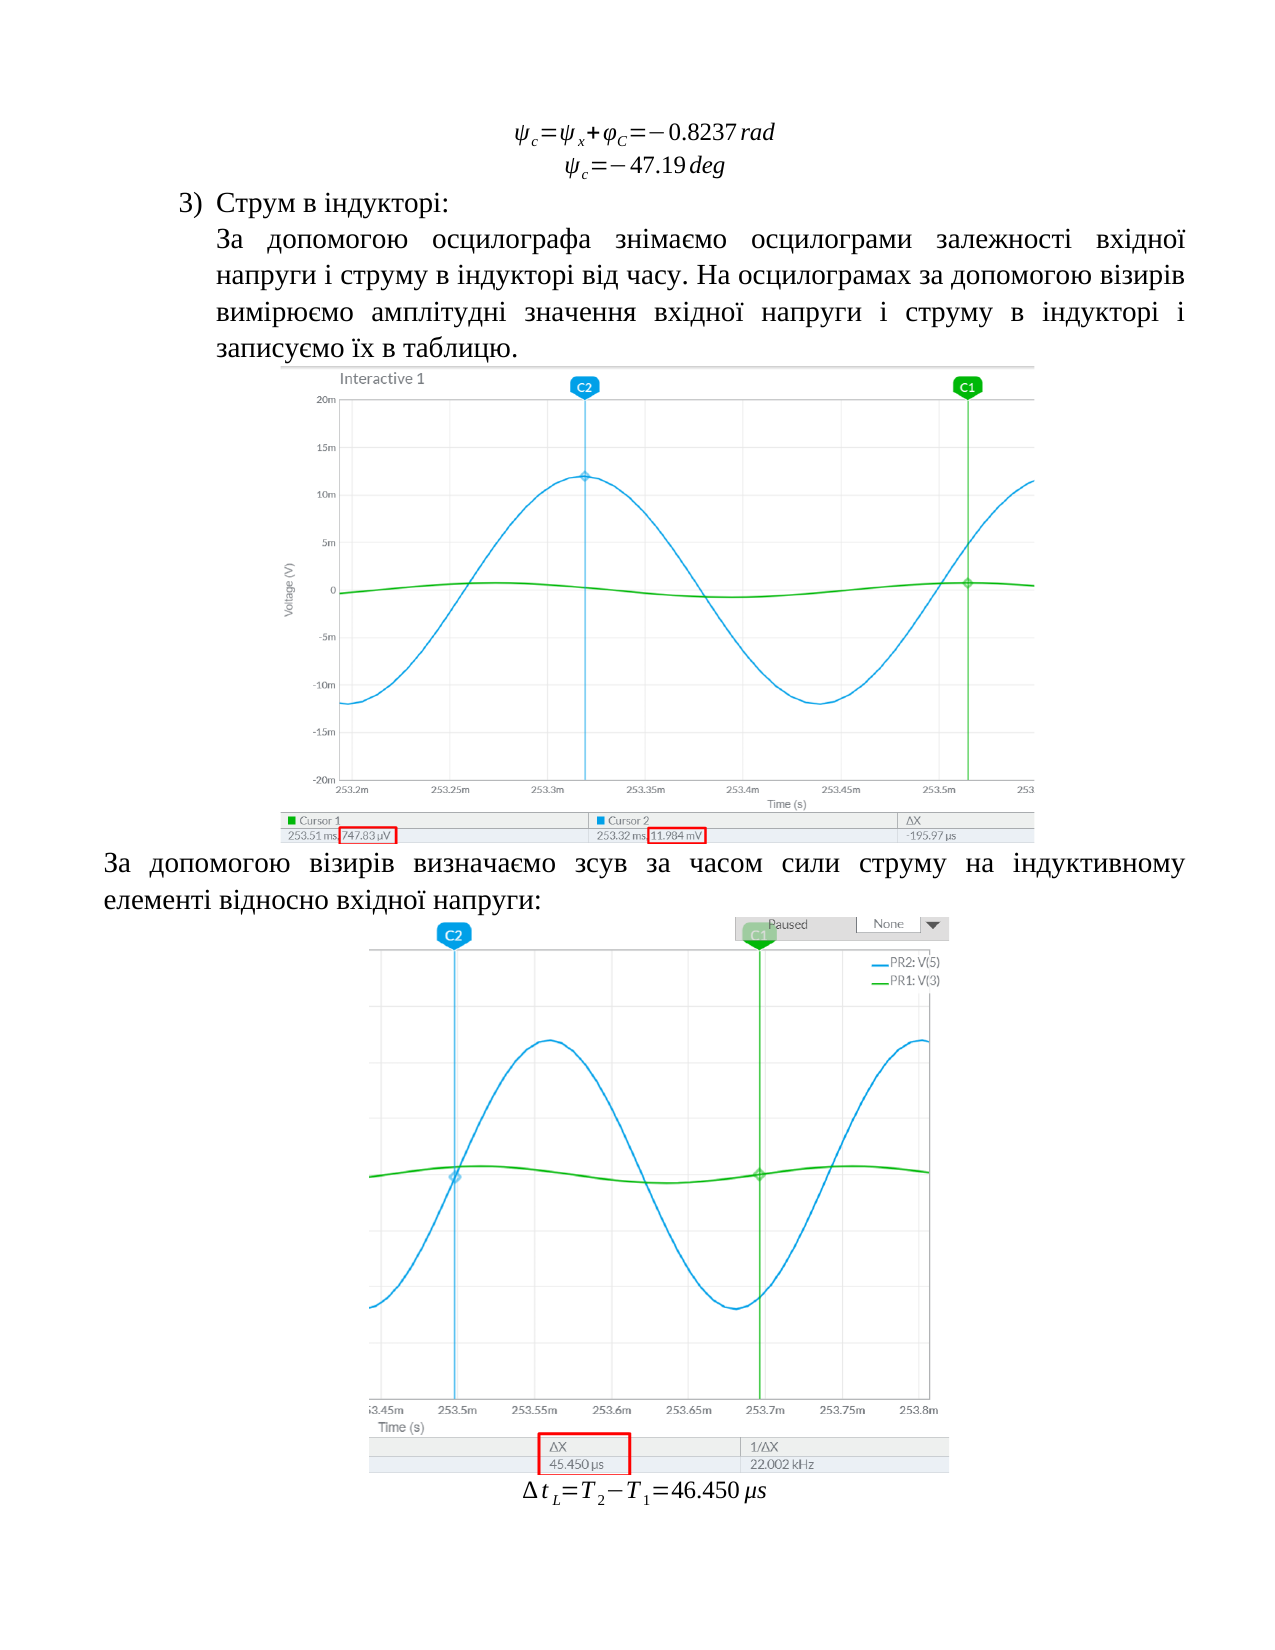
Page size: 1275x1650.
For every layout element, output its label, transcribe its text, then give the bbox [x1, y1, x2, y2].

list За допомогою осцилографа знімаємо осцилограми залежності вхідної напруги і струму в індукторі від часу. На осцилограмах за допомогою візирів вимірюємо амплітудні значення вхідної напруги і струму в індукторі і записуємо їх в таблицю. [216, 221, 1186, 363]
list За допомогою візирів визначаємо зсув за часом сили струму на індуктивному елементі відносно вхідної напруги: [103, 846, 1186, 915]
list Струм в індукторі: [178, 185, 1186, 219]
picture [280, 366, 1035, 844]
picture [369, 917, 950, 1475]
